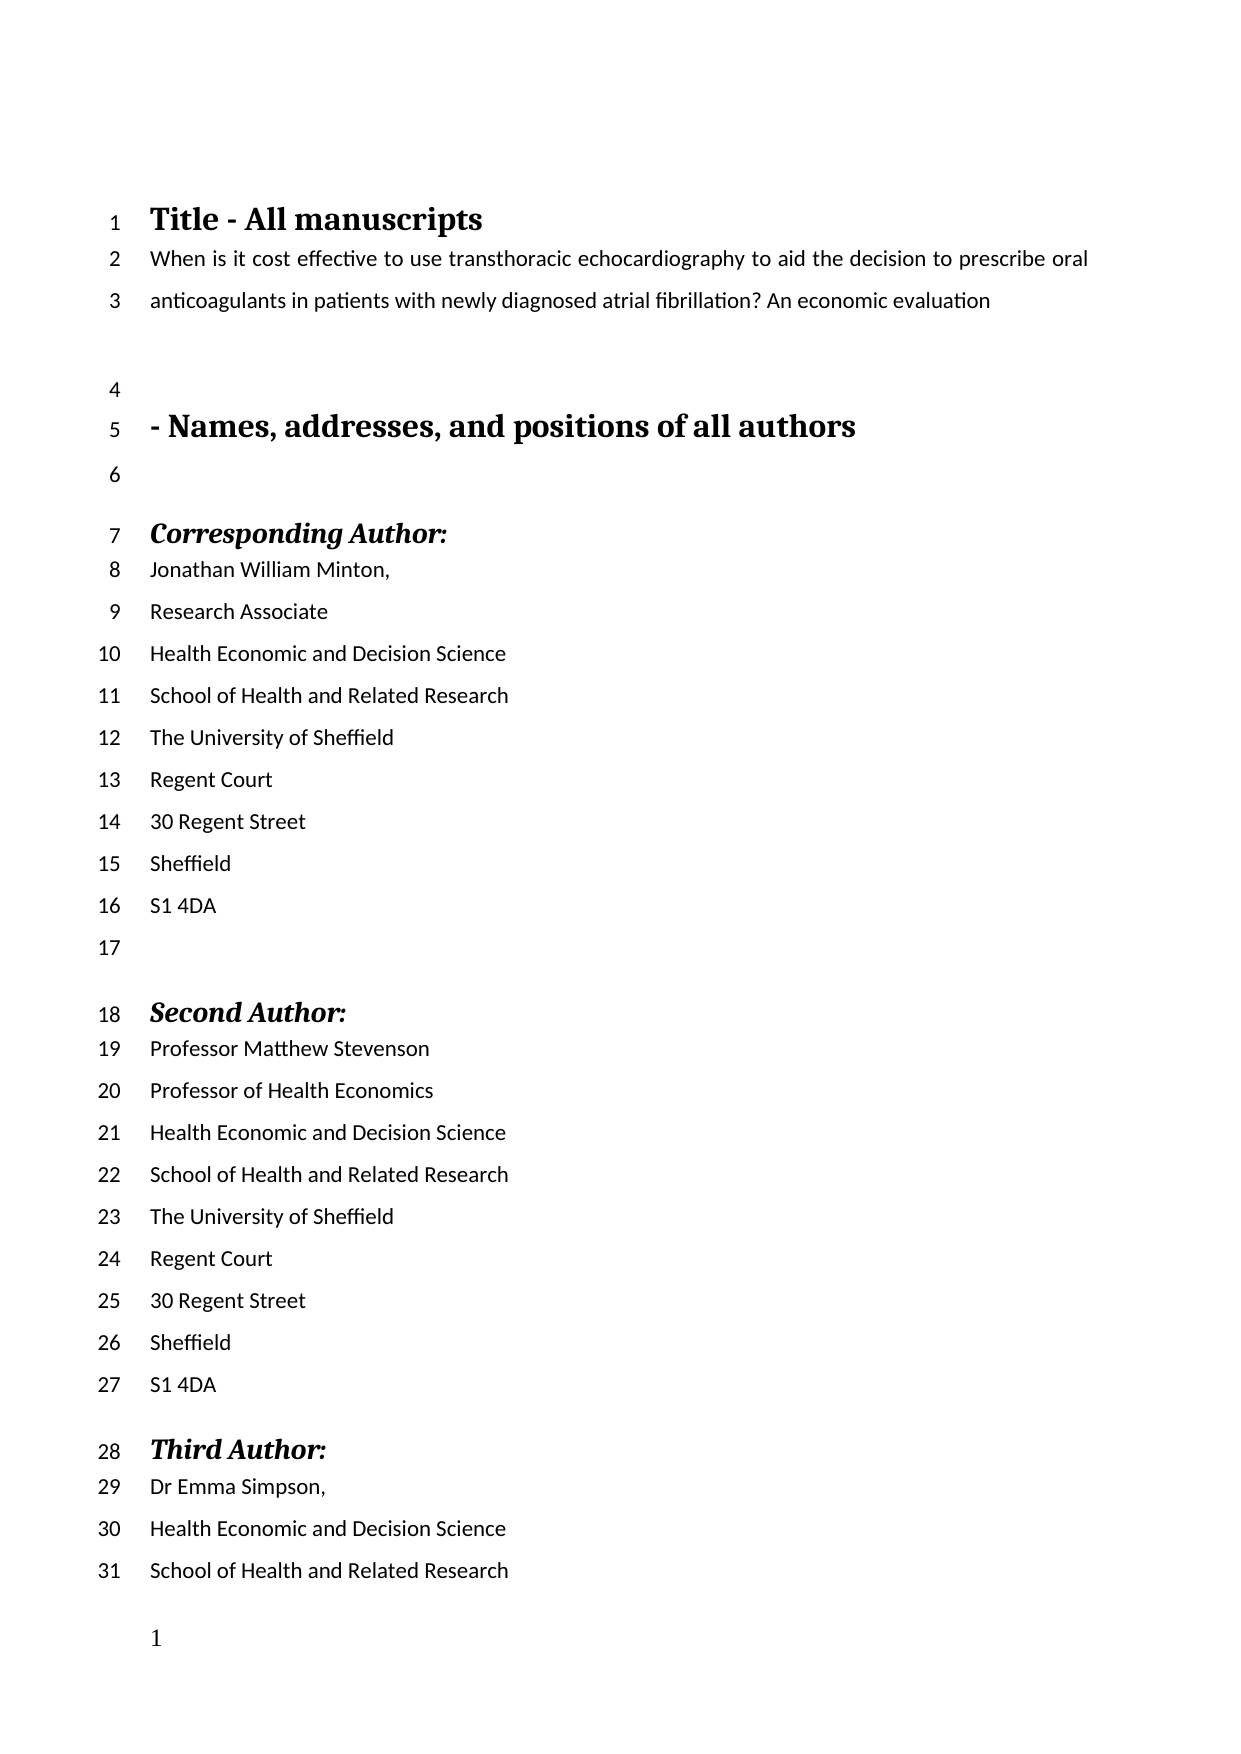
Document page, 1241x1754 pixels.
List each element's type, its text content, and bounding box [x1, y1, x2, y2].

subtitle Second Author: [150, 996, 1090, 1029]
text School of Health and Related Research [150, 1161, 1090, 1188]
text Regent Court [150, 1244, 1090, 1272]
text Research Associate [150, 597, 1090, 625]
text Health Economic and Decision Science [150, 639, 1090, 667]
text Jonathan William Minton, [150, 555, 1090, 583]
text Dr Emma Simpson, [150, 1472, 1090, 1500]
text S1 4DA [150, 1370, 1090, 1398]
text School of Health and Related Research [150, 1556, 1090, 1584]
text 30 Regent Street [150, 807, 1090, 835]
text School of Health and Related Research [150, 681, 1090, 709]
subtitle Corresponding Author: [150, 517, 1090, 550]
subtitle Third Author: [150, 1433, 1090, 1467]
text Health Economic and Decision Science [150, 1118, 1090, 1147]
subtitle Title - All manuscripts [150, 200, 1090, 238]
text Sheffield [150, 849, 1090, 877]
text Regent Court [150, 765, 1090, 793]
text The University of Sheffield [150, 1202, 1090, 1231]
text The University of Sheffield [150, 723, 1090, 751]
text Professor of Health Economics [150, 1077, 1090, 1104]
text When is it cost effective to use transthoracic echocardiography to aid the decision to prescribe oral anticoagulants in patients with newly diagnosed atrial fibrillation? An economic evaluation [150, 244, 1090, 314]
text Sheffield [150, 1328, 1090, 1356]
subtitle - Names, addresses, and positions of all authors [150, 378, 1090, 446]
text Health Economic and Decision Science [150, 1514, 1090, 1542]
text 30 Regent Street [150, 1286, 1090, 1314]
text S1 4DA [150, 891, 1090, 919]
text Professor Matthew Stevenson [150, 1034, 1090, 1063]
